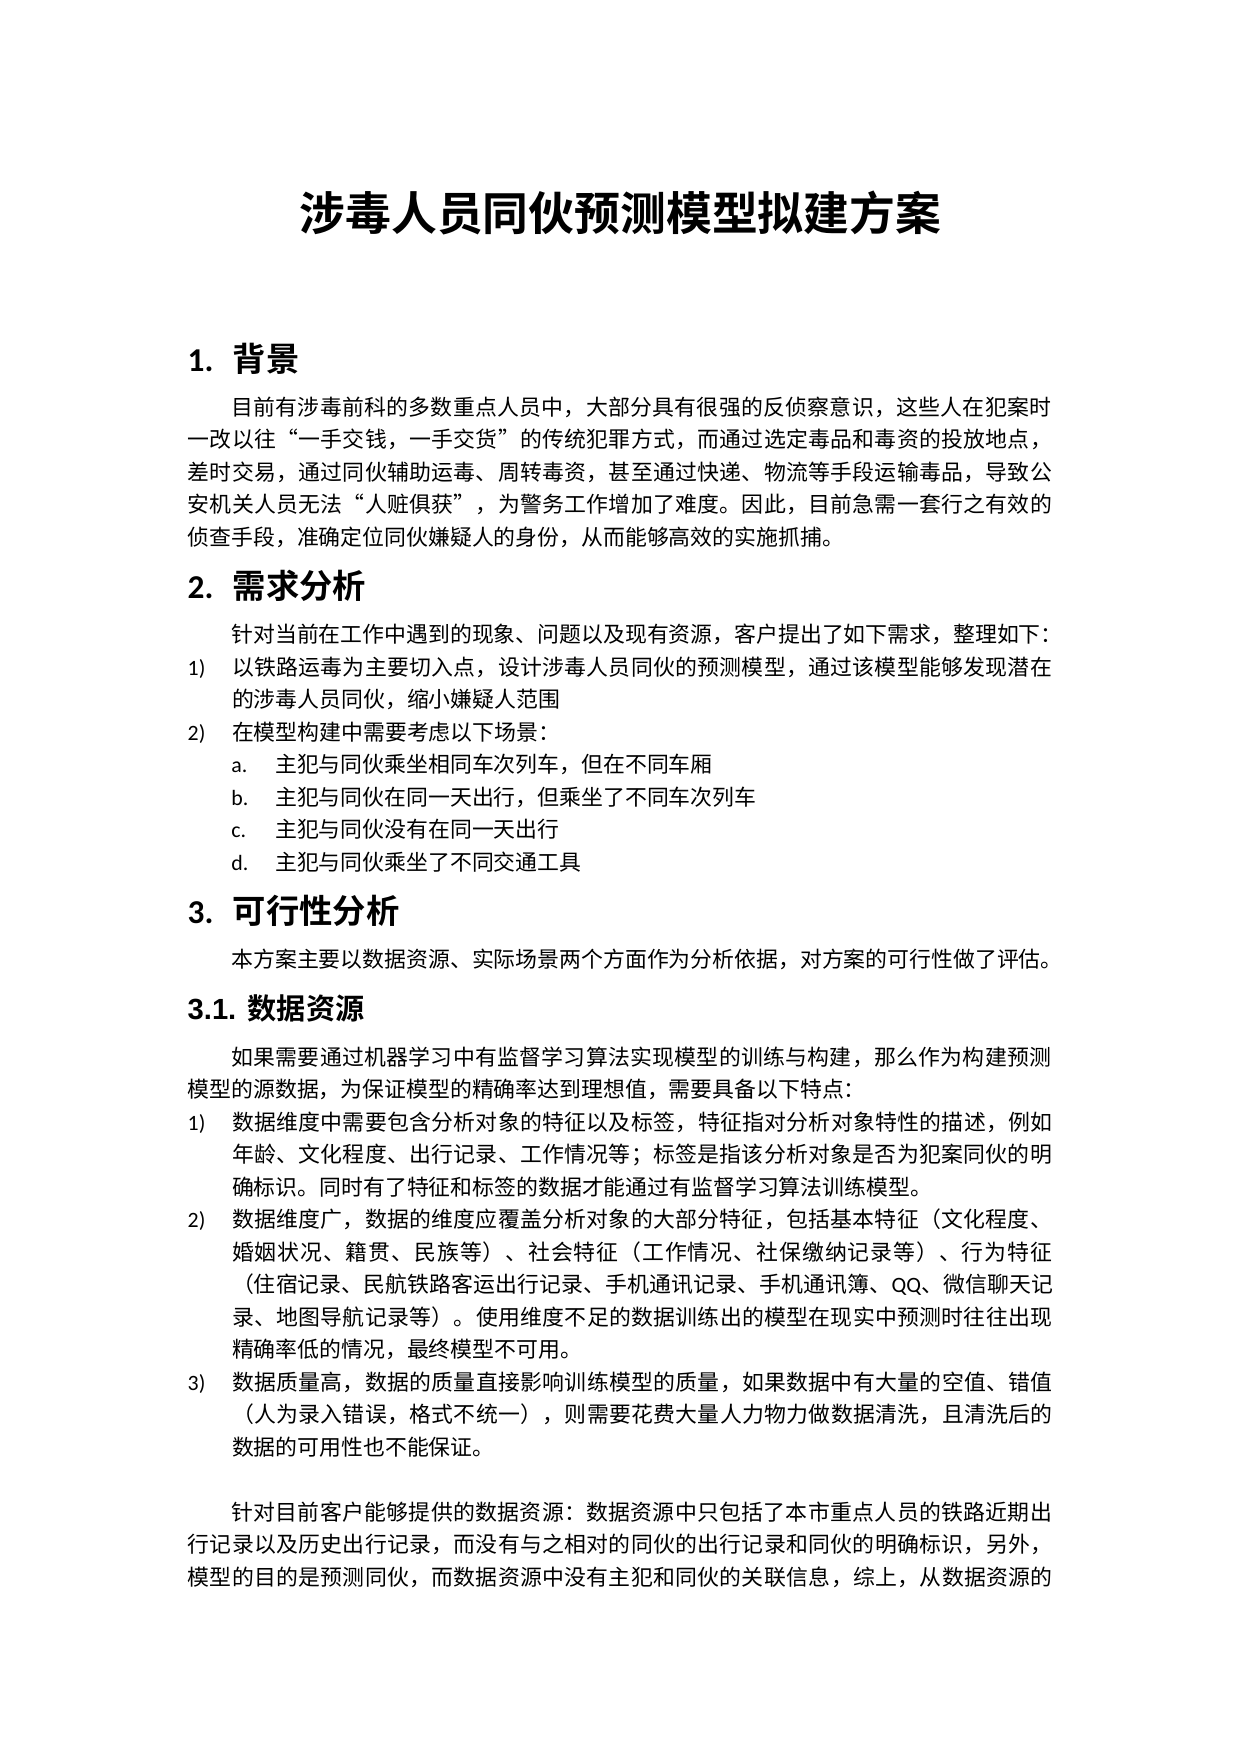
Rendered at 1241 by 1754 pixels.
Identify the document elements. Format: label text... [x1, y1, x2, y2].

text 目前有涉毒前科的多数重点人员中，大部分具有很强的反侦察意识，这些人在犯案时一改以往“一手交钱，一手交货”的传统犯罪方式，而通过选定毒品和毒资的投放地点，差时交易，通过同伙辅助运毒、周转毒资，甚至通过快递、物流等手段运输毒品，导致公安机关人员无法“人赃俱获”，为警务工作增加了难度。因此，目前急需一套行之有效的侦查手段，准确定位同伙嫌疑人的身份，从而能够高效的实施抓捕。 [187, 389, 1053, 552]
list 主犯与同伙乘坐了不同交通工具 [231, 844, 1053, 877]
subtitle 背景 [187, 324, 1053, 389]
list 主犯与同伙在同一天出行，但乘坐了不同车次列车 [231, 779, 1053, 812]
list 主犯与同伙乘坐相同车次列车，但在不同车厢 [231, 747, 1053, 779]
text 涉毒人员同伙预测模型拟建方案 [187, 162, 1053, 259]
list 主犯与同伙没有在同一天出行 [231, 812, 1053, 844]
subtitle 需求分析 [187, 552, 1053, 617]
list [187, 1494, 1053, 1592]
text 针对当前在工作中遇到的现象、问题以及现有资源，客户提出了如下需求，整理如下： [187, 617, 1053, 649]
subtitle 数据资源 [187, 974, 1053, 1039]
text 本方案主要以数据资源、实际场景两个方面作为分析依据，对方案的可行性做了评估。 [187, 942, 1053, 974]
list 以铁路运毒为主要切入点，设计涉毒人员同伙的预测模型，通过该模型能够发现潜在的涉毒人员同伙，缩小嫌疑人范围 [187, 649, 1053, 714]
list 在模型构建中需要考虑以下场景： [187, 714, 1053, 747]
list 数据质量高，数据的质量直接影响训练模型的质量，如果数据中有大量的空值、错值（人为录入错误，格式不统一），则需要花费大量人力物力做数据清洗，且清洗后的数据的可用性也不能保证。 [187, 1364, 1053, 1462]
subtitle 可行性分析 [187, 877, 1053, 942]
list 数据维度广，数据的维度应覆盖分析对象的大部分特征，包括基本特征（文化程度、婚姻状况、籍贯、民族等）、社会特征（工作情况、社保缴纳记录等）、行为特征（住宿记录、民航铁路客运出行记录、手机通讯记录、手机通讯簿、QQ、微信聊天记录、地图导航记录等）。使用维度不足的数据训练出的模型在现实中预测时往往出现精确率低的情况，最终模型不可用。 [187, 1202, 1053, 1364]
text 如果需要通过机器学习中有监督学习算法实现模型的训练与构建，那么作为构建预测模型的源数据，为保证模型的精确率达到理想值，需要具备以下特点： [187, 1039, 1053, 1104]
list 数据维度中需要包含分析对象的特征以及标签，特征指对分析对象特性的描述，例如年龄、文化程度、出行记录、工作情况等；标签是指该分析对象是否为犯案同伙的明确标识。同时有了特征和标签的数据才能通过有监督学习算法训练模型。 [187, 1104, 1053, 1202]
